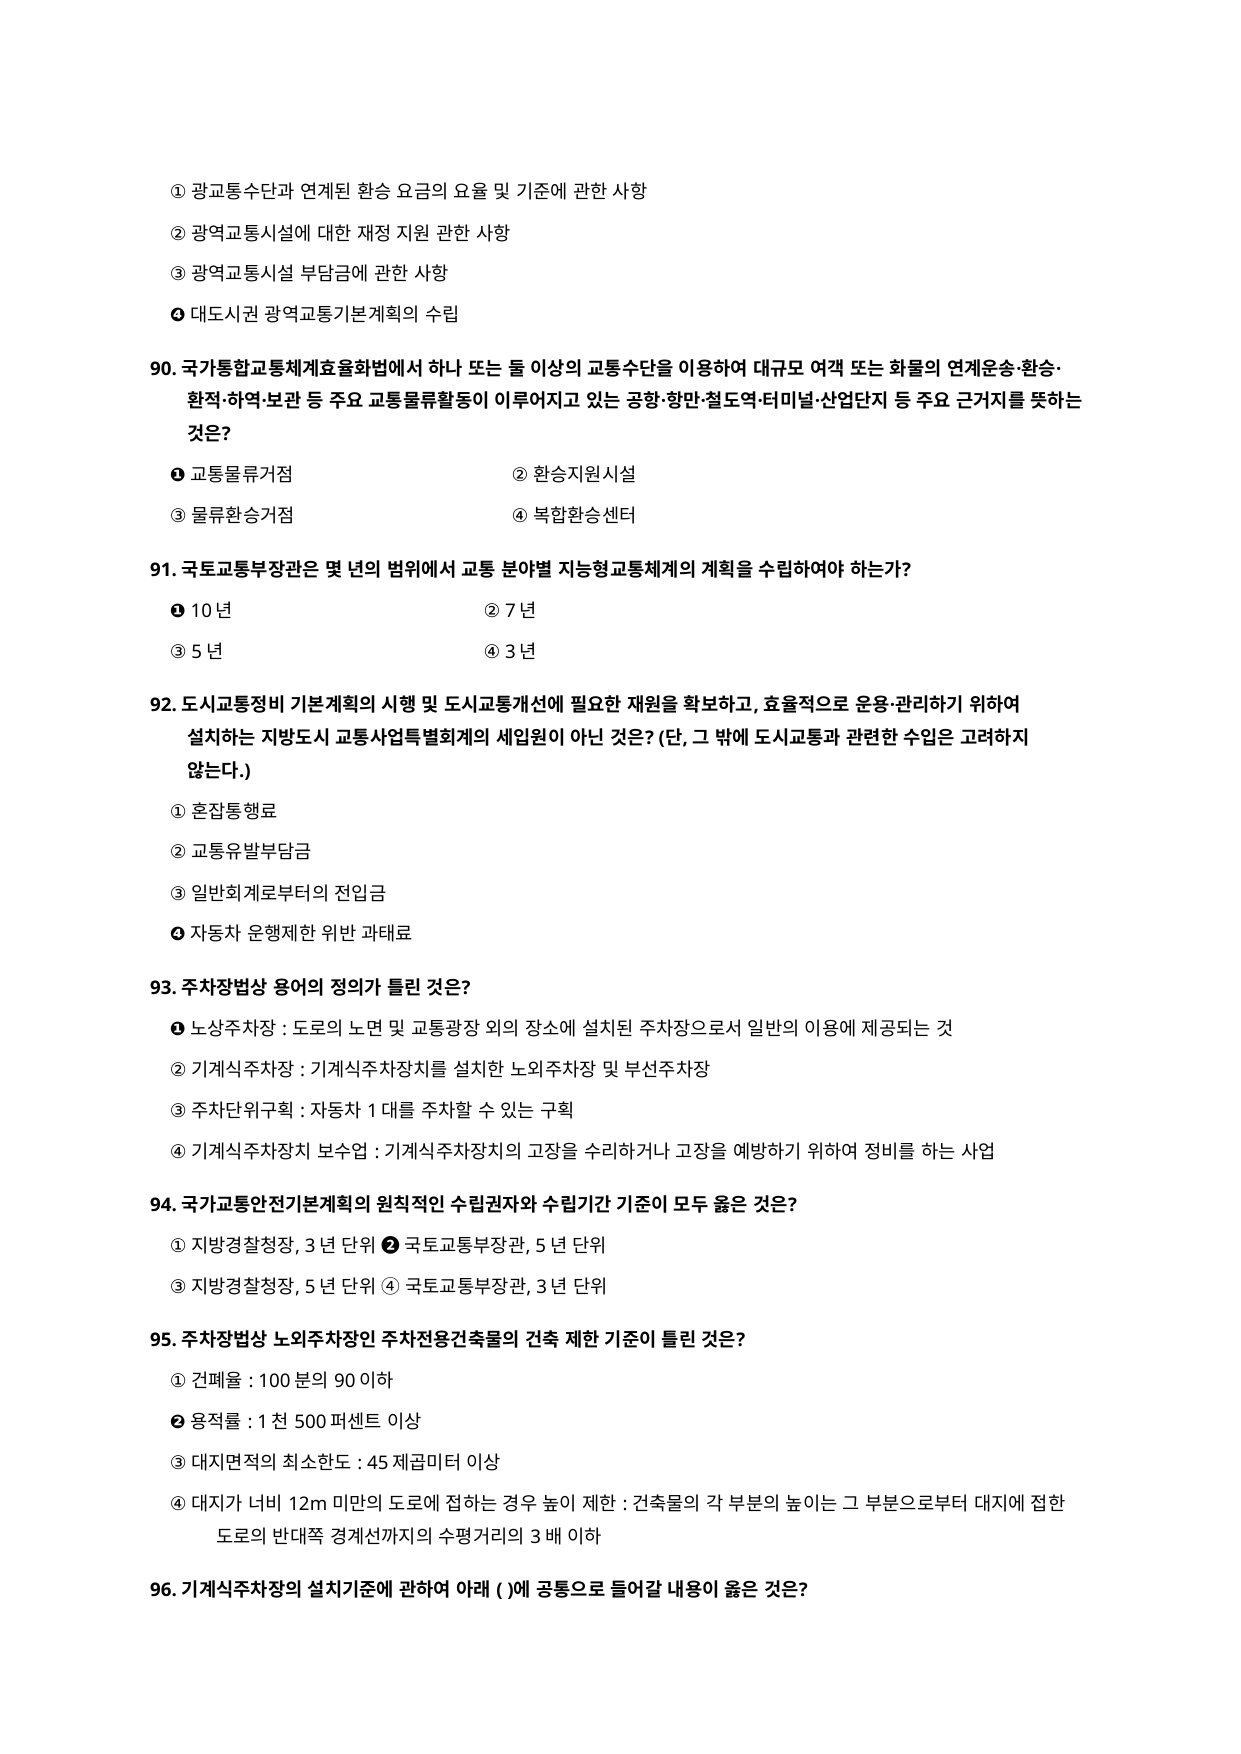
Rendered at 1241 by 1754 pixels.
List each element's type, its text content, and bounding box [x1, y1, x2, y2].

text ❶ 노상주차장 : 도로의 노면 및 교통광장 외의 장소에 설치된 주차장으로서 일반의 이용에 제공되는 것 [150, 1013, 1090, 1041]
text ❷ 용적률 : 1천 500퍼센트 이상 [150, 1407, 1090, 1434]
text 90. 국가통합교통체계효율화법에서 하나 또는 둘 이상의 교통수단을 이용하여 대규모 여객 또는 화물의 연계운송·환승·환적·하역·보관 등 주요 교통물류활동이 이루어지고 있는 공항·항만·철도역·터미널·산업단지 등 주요 근거지를 뜻하는 것은? [150, 353, 1090, 446]
text ① 혼잡통행료 [150, 796, 1090, 823]
text 96. 기계식주차장의 설치기준에 관하여 아래 ( )에 공통으로 들어갈 내용이 옳은 것은? [150, 1575, 1090, 1602]
text ② 기계식주차장 : 기계식주차장치를 설치한 노외주차장 및 부선주차장 [150, 1054, 1090, 1082]
text ④ 대지가 너비 12m 미만의 도로에 접하는 경우 높이 제한 : 건축물의 각 부분의 높이는 그 부분으로부터 대지에 접한 도로의 반대쪽 경계선까지의 수평거리의 3배 이하 [150, 1489, 1090, 1548]
text ❹ 자동차 운행제한 위반 과태료 [150, 919, 1090, 946]
text 95. 주차장법상 노외주차장인 주차전용건축물의 건축 제한 기준이 틀린 것은? [150, 1325, 1090, 1352]
text ③ 지방경찰청장, 5년 단위 ④ 국토교통부장관, 3년 단위 [150, 1272, 1090, 1299]
text 94. 국가교통안전기본계획의 원칙적인 수립권자와 수립기간 기준이 모두 옳은 것은? [150, 1190, 1090, 1217]
text ③ 대지면적의 최소한도 : 45제곱미터 이상 [150, 1448, 1090, 1475]
text ② 광역교통시설에 대한 재정 지원 관한 사항 [150, 218, 1090, 245]
text ③ 일반회계로부터의 전입금 [150, 878, 1090, 905]
text ③ 물류환승거점 ④ 복합환승센터 [150, 501, 1090, 528]
text 93. 주차장법상 용어의 정의가 틀린 것은? [150, 972, 1090, 1000]
text 92. 도시교통정비 기본계획의 시행 및 도시교통개선에 필요한 재원을 확보하고, 효율적으로 운용·관리하기 위하여 설치하는 지방도시 교통사업특별회계의 세입원이 아닌 것은? (단, 그 밖에 도시교통과 관련한 수입은 고려하지 않는다.) [150, 690, 1090, 782]
text ② 교통유발부담금 [150, 837, 1090, 864]
text ❹ 대도시권 광역교통기본계획의 수립 [150, 300, 1090, 327]
text ❶ 교통물류거점 ② 환승지원시설 [150, 459, 1090, 487]
text ③ 5년 ④ 3년 [150, 636, 1090, 664]
text ③ 광역교통시설 부담금에 관한 사항 [150, 259, 1090, 286]
text ④ 기계식주차장치 보수업 : 기계식주차장치의 고장을 수리하거나 고장을 예방하기 위하여 정비를 하는 사업 [150, 1136, 1090, 1163]
text ③ 주차단위구획 : 자동차 1대를 주차할 수 있는 구획 [150, 1095, 1090, 1122]
text ① 지방경찰청장, 3년 단위 ❷ 국토교통부장관, 5년 단위 [150, 1231, 1090, 1258]
text ① 광교통수단과 연계된 환승 요금의 요율 및 기준에 관한 사항 [150, 177, 1090, 204]
text 91. 국토교통부장관은 몇 년의 범위에서 교통 분야별 지능형교통체계의 계획을 수립하여야 하는가? [150, 554, 1090, 582]
text ❶ 10년 ② 7년 [150, 595, 1090, 622]
text ① 건폐율 : 100분의 90이하 [150, 1366, 1090, 1393]
